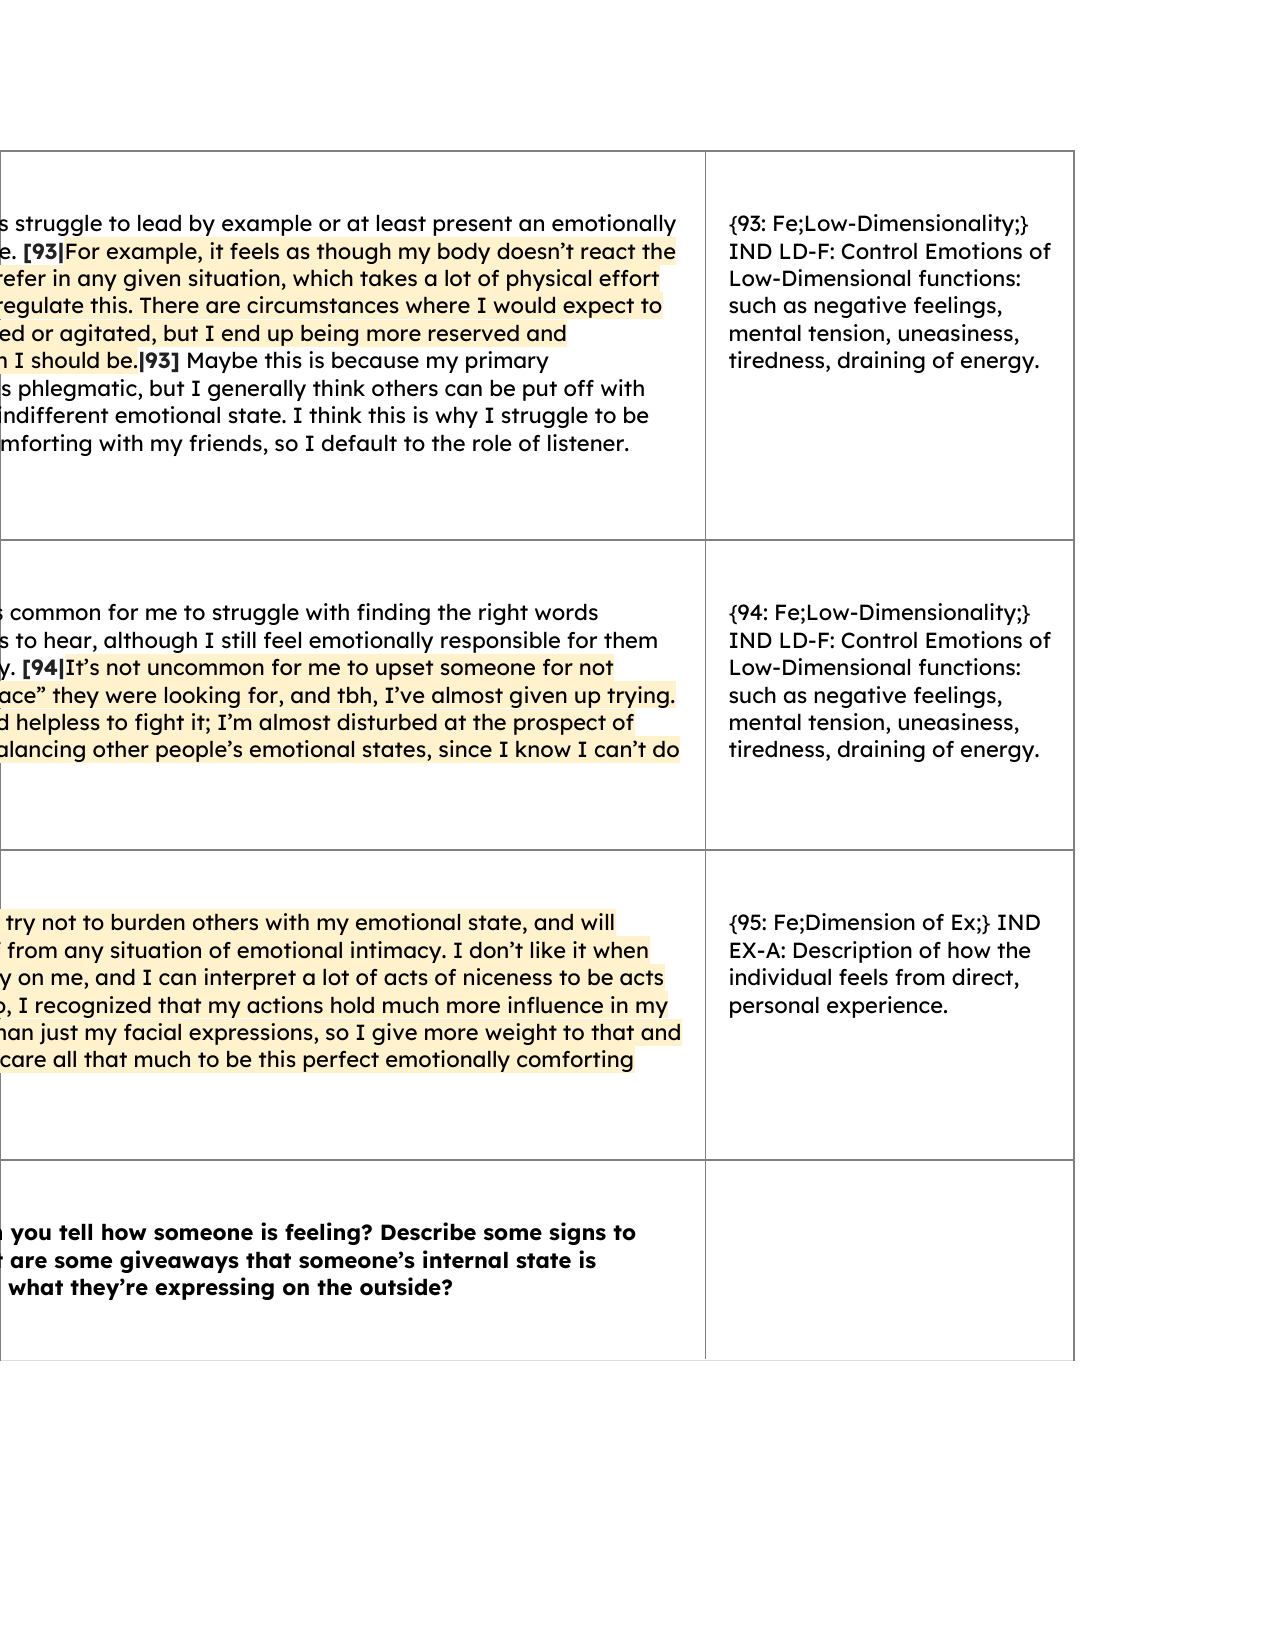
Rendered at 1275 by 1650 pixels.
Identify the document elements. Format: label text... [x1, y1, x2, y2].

table_cell Fe-E. How can you tell how someone is feeling? Describe some signs to look for. What are some giveaways that someone’s internal state is different from what they’re expressing on the outside? [1, 1161, 705, 1359]
table_cell [706, 1161, 1073, 1359]
table_cell [95|Likewise, I try not to burden others with my emotional state, and will remove myself from any situation of emotional intimacy. I don’t like it when others take pity on me, and I can interpret a lot of acts of niceness to be acts of pity. Even so, I recognized that my actions hold much more influence in my relationships than just my facial expressions, so I give more weight to that and honestly don’t care all that much to be this perfect emotionally comforting person.|95] [1, 851, 705, 1159]
table_cell I do sometimes struggle to lead by example or at least present an emotionally welcoming face. [93|For example, it feels as though my body doesn’t react the way I would prefer in any given situation, which takes a lot of physical effort on my part to regulate this. There are circumstances where I would expect to be more irritated or agitated, but I end up being more reserved and composed than I should be.|93] Maybe this is because my primary temperament is phlegmatic, but I generally think others can be put off with my seemingly indifferent emotional state. I think this is why I struggle to be emotionally comforting with my friends, so I default to the role of listener. [1, 152, 705, 539]
table_cell {95: Fe;Dimension of Ex;} IND EX-A: Description of how the individual feels from direct, personal experience. [706, 851, 1073, 1159]
table_cell Yes, in fact, it’s common for me to struggle with finding the right words someone needs to hear, although I still feel emotionally responsible for them and try anyway. [94|It’s not uncommon for me to upset someone for not carrying the “face” they were looking for, and tbh, I’ve almost given up trying. I feel weak and helpless to fight it; I’m almost disturbed at the prospect of calming and balancing other people’s emotional states, since I know I can’t do it. |94] [1, 541, 705, 849]
table_cell {94: Fe;Low-Dimensionality;} IND LD-F: Control Emotions of Low-Dimensional functions: such as negative feelings, mental tension, uneasiness, tiredness, draining of energy. [706, 541, 1073, 849]
table_cell {93: Fe;Low-Dimensionality;} IND LD-F: Control Emotions of Low-Dimensional functions: such as negative feelings, mental tension, uneasiness, tiredness, draining of energy. [706, 152, 1073, 539]
